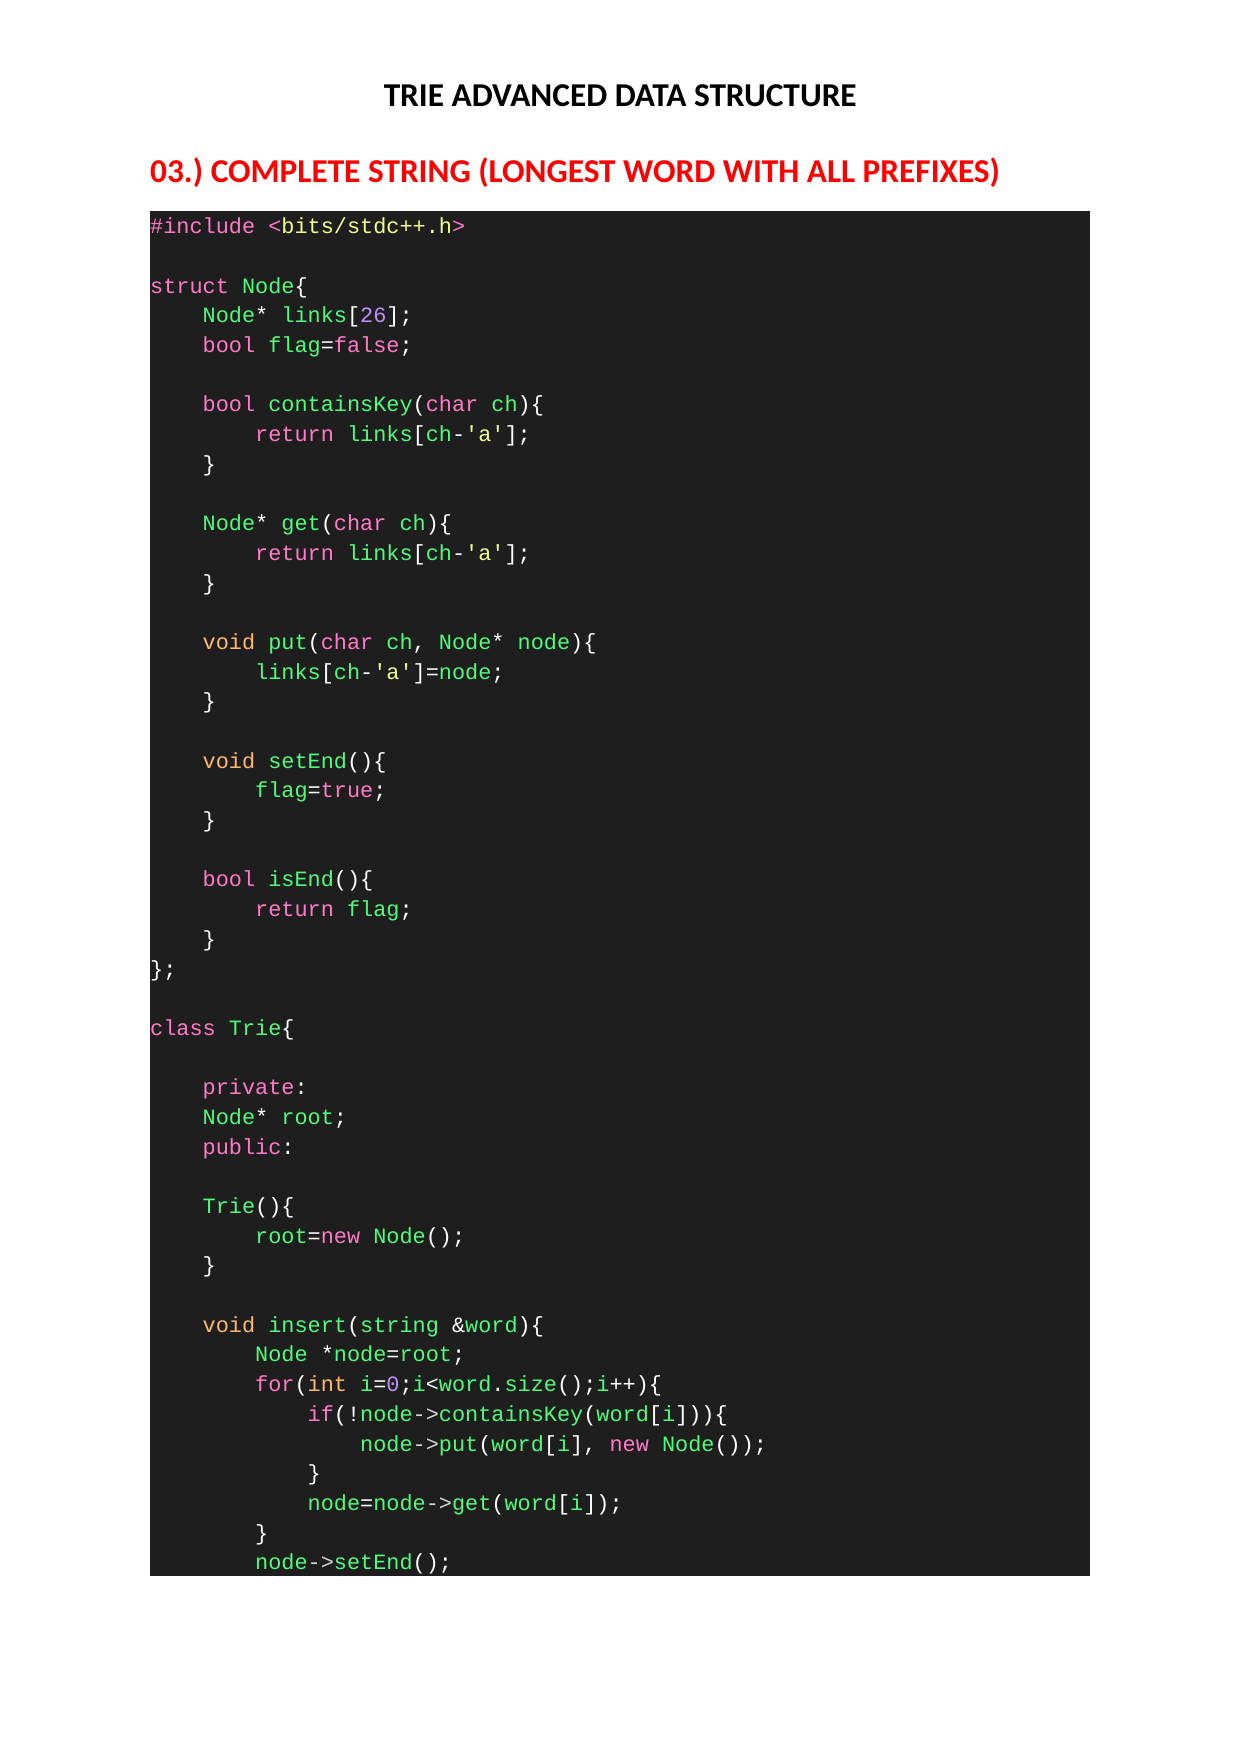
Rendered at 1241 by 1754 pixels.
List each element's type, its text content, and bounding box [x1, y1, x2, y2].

text return links[ch-'a']; [150, 418, 1090, 448]
text root=new Node(); [150, 1220, 1090, 1250]
text bool containsKey(char ch){ [150, 389, 1090, 418]
text #include <bits/stdc++.h> [150, 211, 1090, 240]
text bool isEnd(){ [150, 864, 1090, 893]
text Node* get(char ch){ [150, 507, 1090, 537]
text if(!node->containsKey(word[i])){ [150, 1398, 1090, 1428]
text 03.) COMPLETE STRING (LONGEST WORD WITH ALL PREFIXES) [150, 150, 1090, 191]
text flag=true; [150, 775, 1090, 804]
text } [150, 448, 1090, 478]
text struct Node{ [150, 270, 1090, 300]
text Node* links[26]; [150, 300, 1090, 329]
text node->setEnd(); [150, 1547, 1090, 1576]
text } [150, 923, 1090, 953]
text Node *node=root; [150, 1339, 1090, 1368]
text links[ch-'a']=node; [150, 656, 1090, 686]
text } [150, 686, 1090, 715]
text node->put(word[i], new Node()); [150, 1428, 1090, 1457]
text private: [150, 1072, 1090, 1101]
text } [150, 1457, 1090, 1487]
text for(int i=0;i<word.size();i++){ [150, 1368, 1090, 1398]
text }; [150, 953, 1090, 982]
text void put(char ch, Node* node){ [150, 626, 1090, 656]
text } [150, 804, 1090, 834]
text } [150, 567, 1090, 597]
text Trie(){ [150, 1190, 1090, 1220]
text public: [150, 1131, 1090, 1161]
text node=node->get(word[i]); [150, 1487, 1090, 1517]
text return flag; [150, 893, 1090, 923]
text class Trie{ [150, 1012, 1090, 1042]
text } [150, 1250, 1090, 1279]
text void setEnd(){ [150, 745, 1090, 775]
text bool flag=false; [150, 329, 1090, 359]
text void insert(string &word){ [150, 1309, 1090, 1339]
text return links[ch-'a']; [150, 537, 1090, 567]
text Node* root; [150, 1101, 1090, 1131]
text } [150, 1517, 1090, 1547]
